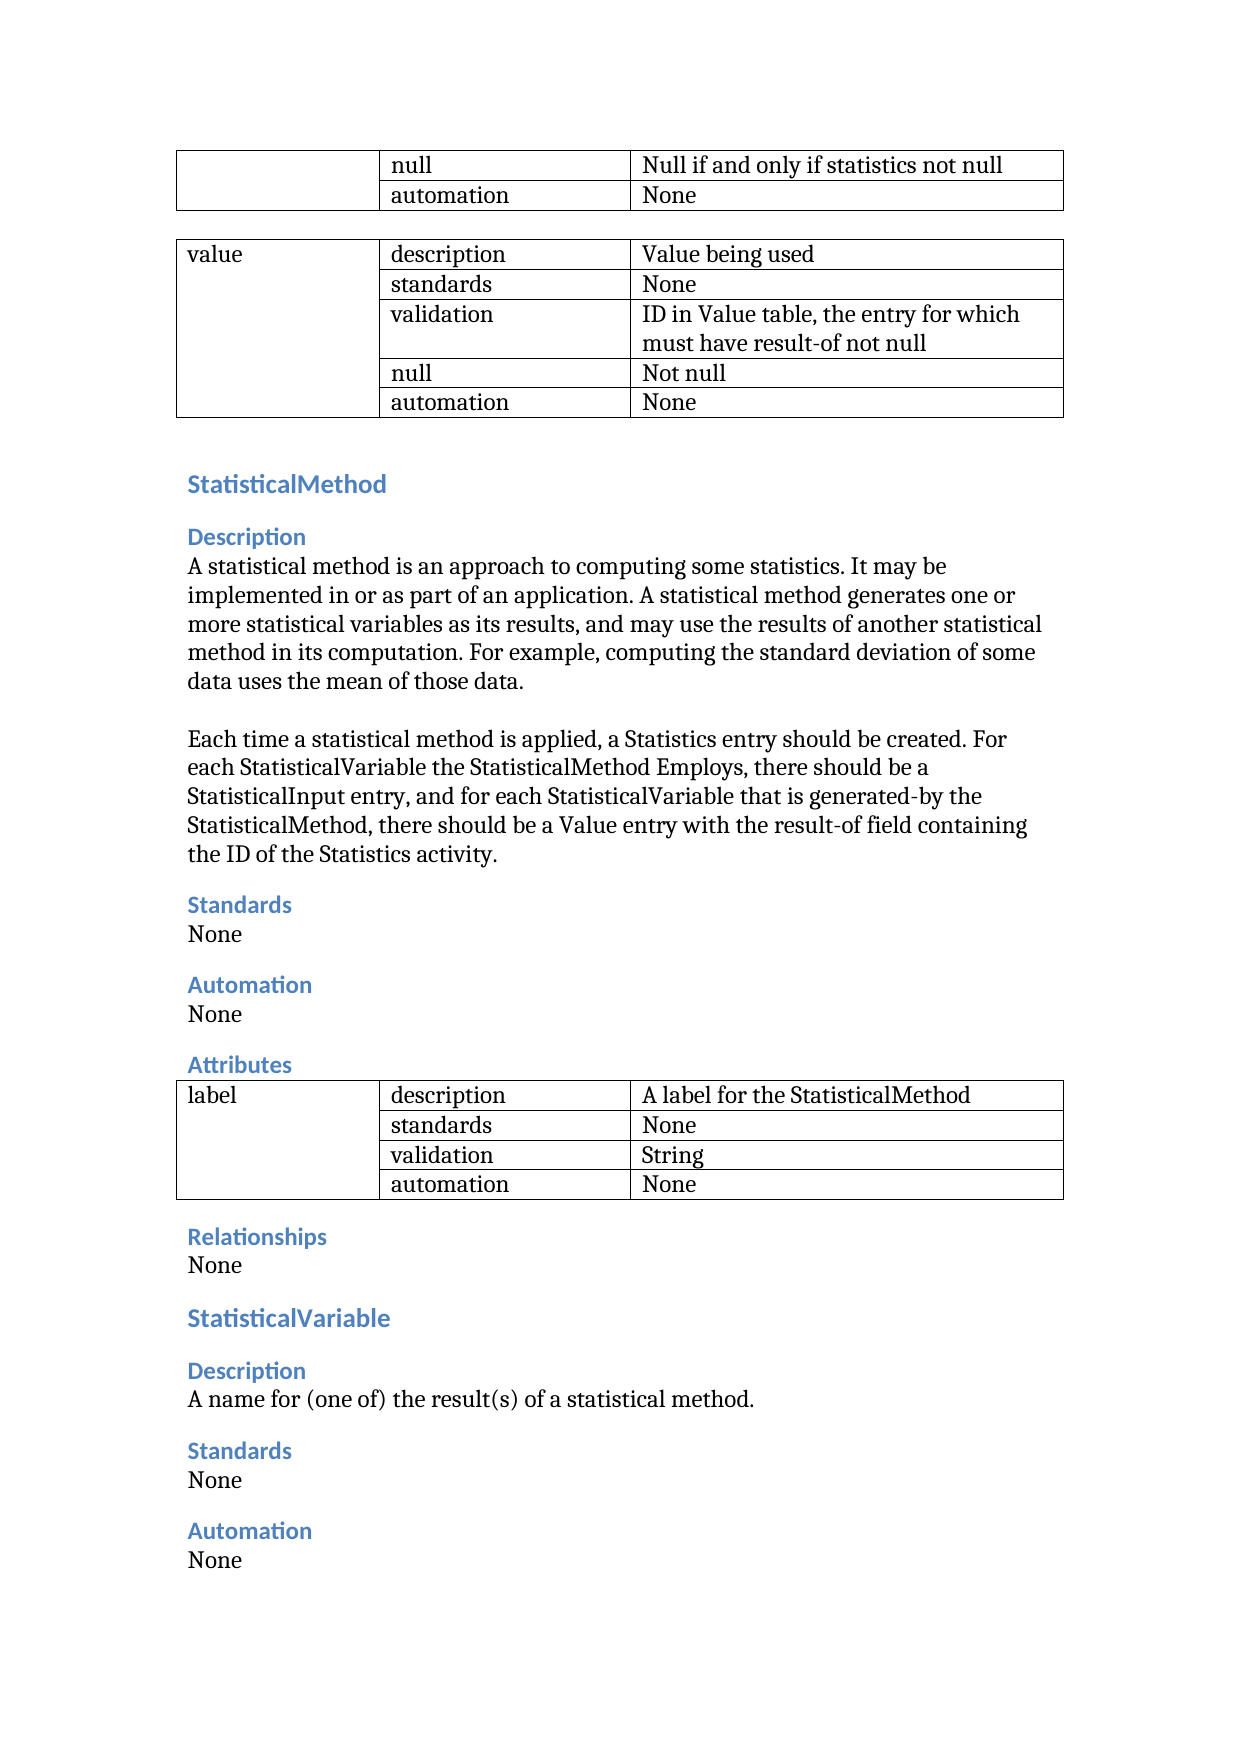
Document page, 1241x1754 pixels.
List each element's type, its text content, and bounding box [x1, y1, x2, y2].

table_cell standards [380, 270, 630, 299]
text None [187, 1251, 1053, 1280]
table_cell null [380, 151, 630, 180]
table_cell Null if and only if statistics not null [631, 151, 1063, 180]
table_cell automation [380, 1170, 630, 1199]
subtitle StatisticalVariable [187, 1301, 1053, 1334]
subtitle Description [187, 522, 1053, 552]
subtitle Automation [187, 969, 1053, 1000]
table_cell validation [380, 300, 630, 357]
table_cell automation [380, 388, 630, 417]
subtitle Automation [187, 1515, 1053, 1546]
subtitle Relationships [187, 1221, 1053, 1251]
text None [187, 1546, 1053, 1574]
table_cell None [631, 181, 1063, 209]
table_cell None [631, 270, 1063, 299]
subtitle Standards [187, 889, 1053, 920]
table_cell String [631, 1141, 1063, 1169]
table_header label [177, 1081, 379, 1199]
text A name for (one of) the result(s) of a statistical method. [187, 1385, 1053, 1414]
subtitle StatisticalMethod [187, 468, 1053, 501]
table_header A label for the StatisticalMethod [631, 1081, 1063, 1110]
table_cell null [380, 359, 630, 387]
table_header Value being used [631, 240, 1063, 269]
table_cell ID in Value table, the entry for which must have result-of not null [631, 300, 1063, 357]
subtitle Standards [187, 1435, 1053, 1466]
table_cell None [631, 388, 1063, 417]
text None [187, 1466, 1053, 1494]
table_cell validation [380, 1141, 630, 1169]
table_header description [380, 1081, 630, 1110]
table_cell None [631, 1111, 1063, 1139]
text None [187, 1000, 1053, 1028]
text Each time a statistical method is applied, a Statistics entry should be created. For each StatisticalVariable the StatisticalMethod Employs, there should be a StatisticalInput entry, and for each StatisticalVariable that is generated-by the StatisticalMethod, there should be a Value entry with the result-of field containing the ID of the Statistics activity. [187, 724, 1053, 868]
subtitle Attributes [187, 1049, 1053, 1080]
text A statistical method is an approach to computing some statistics. It may be implemented in or as part of an application. A statistical method generates one or more statistical variables as its results, and may use the results of another statistical method in its computation. For example, computing the standard deviation of some data uses the mean of those data. [187, 552, 1053, 696]
table_cell Not null [631, 359, 1063, 387]
table_header description [380, 240, 630, 269]
table_header value [177, 240, 379, 417]
table_cell standards [380, 1111, 630, 1139]
table_cell None [631, 1170, 1063, 1199]
subtitle Description [187, 1355, 1053, 1385]
text None [187, 920, 1053, 948]
table_cell automation [380, 181, 630, 209]
